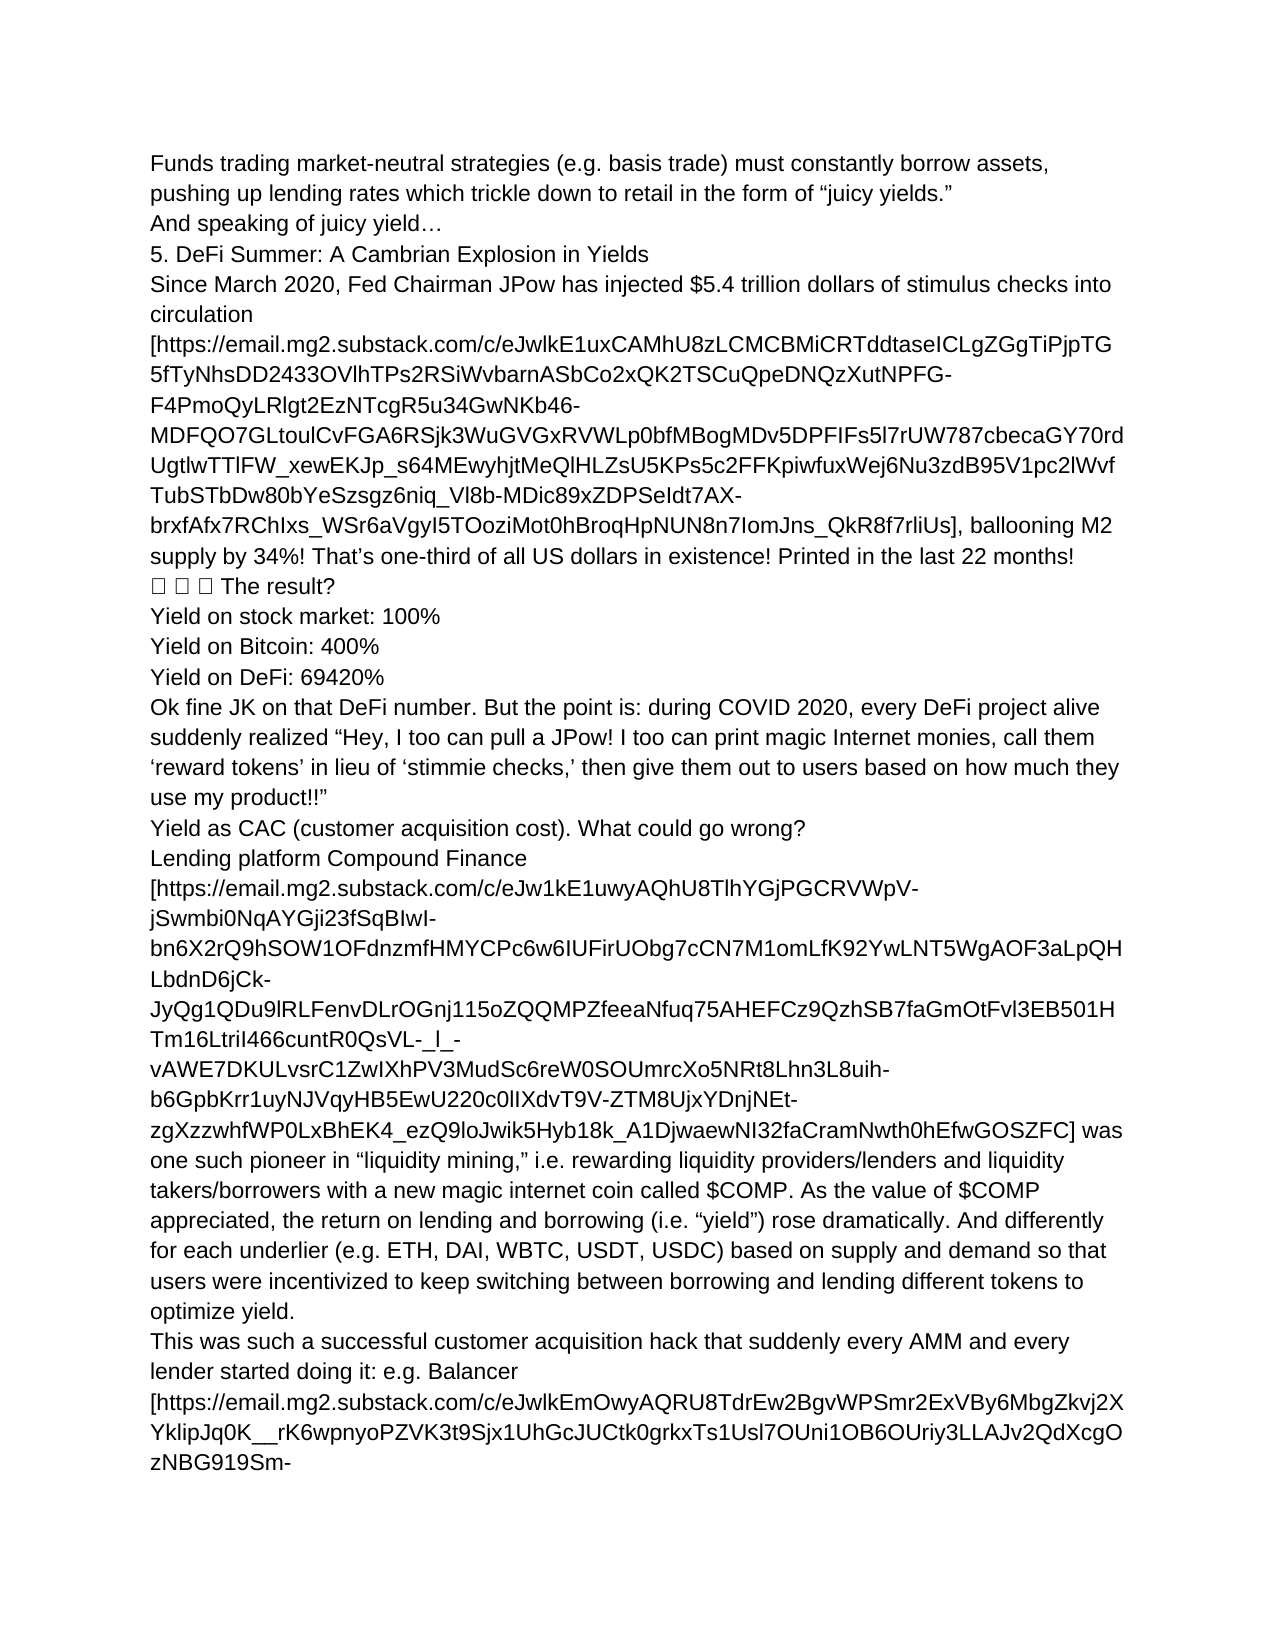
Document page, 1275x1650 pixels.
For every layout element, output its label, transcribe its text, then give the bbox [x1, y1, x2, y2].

text 5. DeFi Summer: A Cambrian Explosion in Yields [150, 241, 1125, 267]
text Yield on DeFi: 69420% [150, 663, 1125, 690]
text And speaking of juicy yield… [150, 210, 1125, 237]
text Funds trading market-neutral strategies (e.g. basis trade) must constantly borrow assets, pushing up lending rates which trickle down to retail in the form of “juicy yields.” [150, 150, 1125, 207]
text Yield as CAC (customer acquisition cost). What could go wrong? [150, 814, 1125, 841]
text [150, 1328, 1125, 1475]
text Since March 2020, Fed Chairman JPow has injected $5.4 trillion dollars of stimulus checks into circulation [https://email.mg2.substack.com/c/eJwlkE1uxCAMhU8zLCMCBMiCRTddtaseICLgZGgTiPjpTG5fTyNhsDD2433OVlhTPs2RSiWvbarnASbCo2xQK2TSCuQpeDNQzXutNPFG-F4PmoQyLRlgt2EzNTcgR5u34GwNKb46-MDFQO7GLtoulCvFGA6RSjk3WuGVGxRVWLp0bfMBogMDv5DPFIFs5l7rUW787cbecaGY70rdUgtlwTTlFW_xewEKJp_s64MEwyhjtMeQlHLZsU5KPs5c2FFKpiwfuxWej6Nu3zdB95V1pc2lWvfTubSTbDw80bYeSzsgz6niq_Vl8b-MDic89xZDPSeIdt7AX-brxfAfx7RChIxs_WSr6aVgyI5TOoziMot0hBroqHpNUN8n7IomJns_QkR8f7rliUs], ballooning M2 supply by 34%! That’s one-third of all US dollars in existence! Printed in the last 22 months! 🤯 🤯 🤯 The result? [150, 271, 1125, 599]
text Ok fine JK on that DeFi number. But the point is: during COVID 2020, every DeFi project alive suddenly realized “Hey, I too can pull a JPow! I too can print magic Internet monies, call them ‘reward tokens’ in lieu of ‘stimmie checks,’ then give them out to users based on how much they use my product!!” [150, 694, 1125, 811]
text Lending platform Compound Finance [https://email.mg2.substack.com/c/eJw1kE1uwyAQhU8TlhYGjPGCRVWpV-jSwmbi0NqAYGji23fSqBIwI-bn6X2rQ9hSOW1OFdnzmfHMYCPc6w6IUFirUObg7cCN7M1omLfK92YwLNT5WgAOF3aLpQHLbdnD6jCk-JyQg1QDu9lRLFenvDLrOGnj115oZQQMPZfeeaNfuq75AHEFCz9QzhSB7faGmOtFvl3EB501HTm16LtriI466cuntR0QsVL-_l_-vAWE7DKULvsrC1ZwIXhPV3MudSc6reW0SOUmrcXo5NRt8Lhn3L8uih-b6GpbKrr1uyNJVqyHB5EwU220c0lIXdvT9V-ZTM8UjxYDnjNEt-zgXzzwhfWP0LxBhEK4_ezQ9loJwik5Hyb18k_A1DjwaewNI32faCramNwth0hEfwGOSZFC] was one such pioneer in “liquidity mining,” i.e. rewarding liquidity providers/lenders and liquidity takers/borrowers with a new magic internet coin called $COMP. As the value of $COMP appreciated, the return on lending and borrowing (i.e. “yield”) rose dramatically. And differently for each underlier (e.g. ETH, DAI, WBTC, USDT, USDC) based on supply and demand so that users were incentivized to keep switching between borrowing and lending different tokens to optimize yield. [150, 845, 1125, 1324]
text Yield on Bitcoin: 400% [150, 633, 1125, 660]
text Yield on stock market: 100% [150, 603, 1125, 629]
